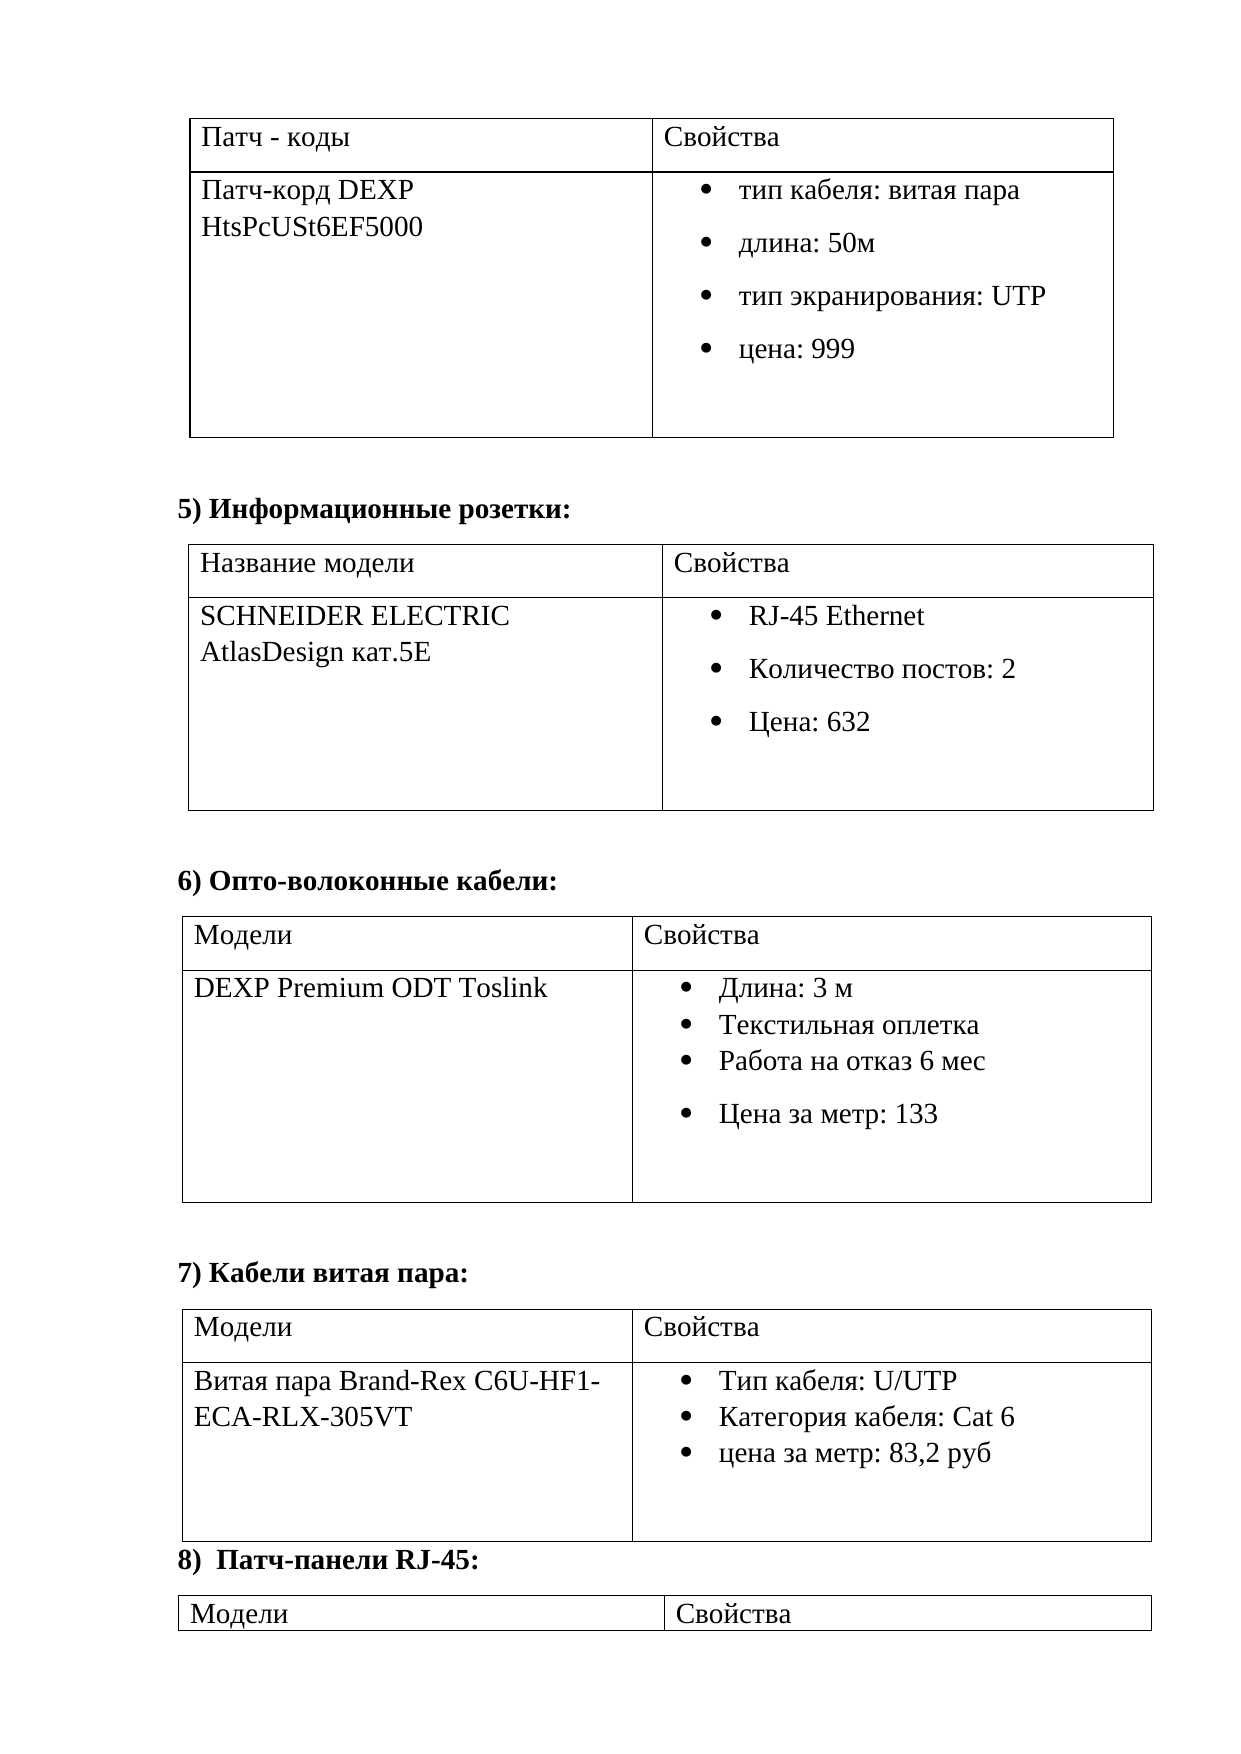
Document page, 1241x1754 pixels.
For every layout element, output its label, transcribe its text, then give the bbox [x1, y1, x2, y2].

table_header Свойства [633, 917, 1151, 969]
table_cell Витая пара Brand-Rex C6U-HF1-ECA-RLX-305VT [183, 1363, 632, 1541]
text 8) Патч-панели RJ-45: [177, 1542, 1152, 1576]
table_header Модели [183, 1310, 632, 1362]
table_cell тип кабеля: витая пара длина: 50м тип экранирования: UTP цена: 999 [653, 173, 1113, 437]
table_cell Тип кабеля: U/UTP Категория кабеля: Cat 6 цена за метр: 83,2 руб [633, 1363, 1151, 1541]
table_header Свойства [653, 119, 1113, 171]
table_header Название модели [189, 545, 662, 597]
table_cell DEXP Premium ODT Toslink [183, 971, 632, 1202]
table_cell RJ-45 Ethernet Количество постов: 2 Цена: 632 [663, 598, 1153, 809]
table_header Модели [179, 1596, 664, 1629]
table_header Модели [183, 917, 632, 969]
text 5) Информационные розетки: [177, 491, 1152, 524]
table_header Свойства [663, 545, 1153, 597]
table_cell Длина: 3 м Текстильная оплетка Работа на отказ 6 мес Цена за метр: 133 [633, 971, 1151, 1202]
table_header Свойства [633, 1310, 1151, 1362]
table_header Патч - коды [191, 119, 652, 171]
text 7) Кабели витая пара: [177, 1256, 1152, 1289]
table_cell SCHNEIDER ELECTRIC AtlasDesign кат.5E [189, 598, 662, 809]
table_header Свойства [665, 1596, 1151, 1629]
text 6) Опто-волоконные кабели: [177, 863, 1152, 897]
table_cell Патч-корд DEXP HtsPcUSt6EF5000 [191, 173, 652, 437]
